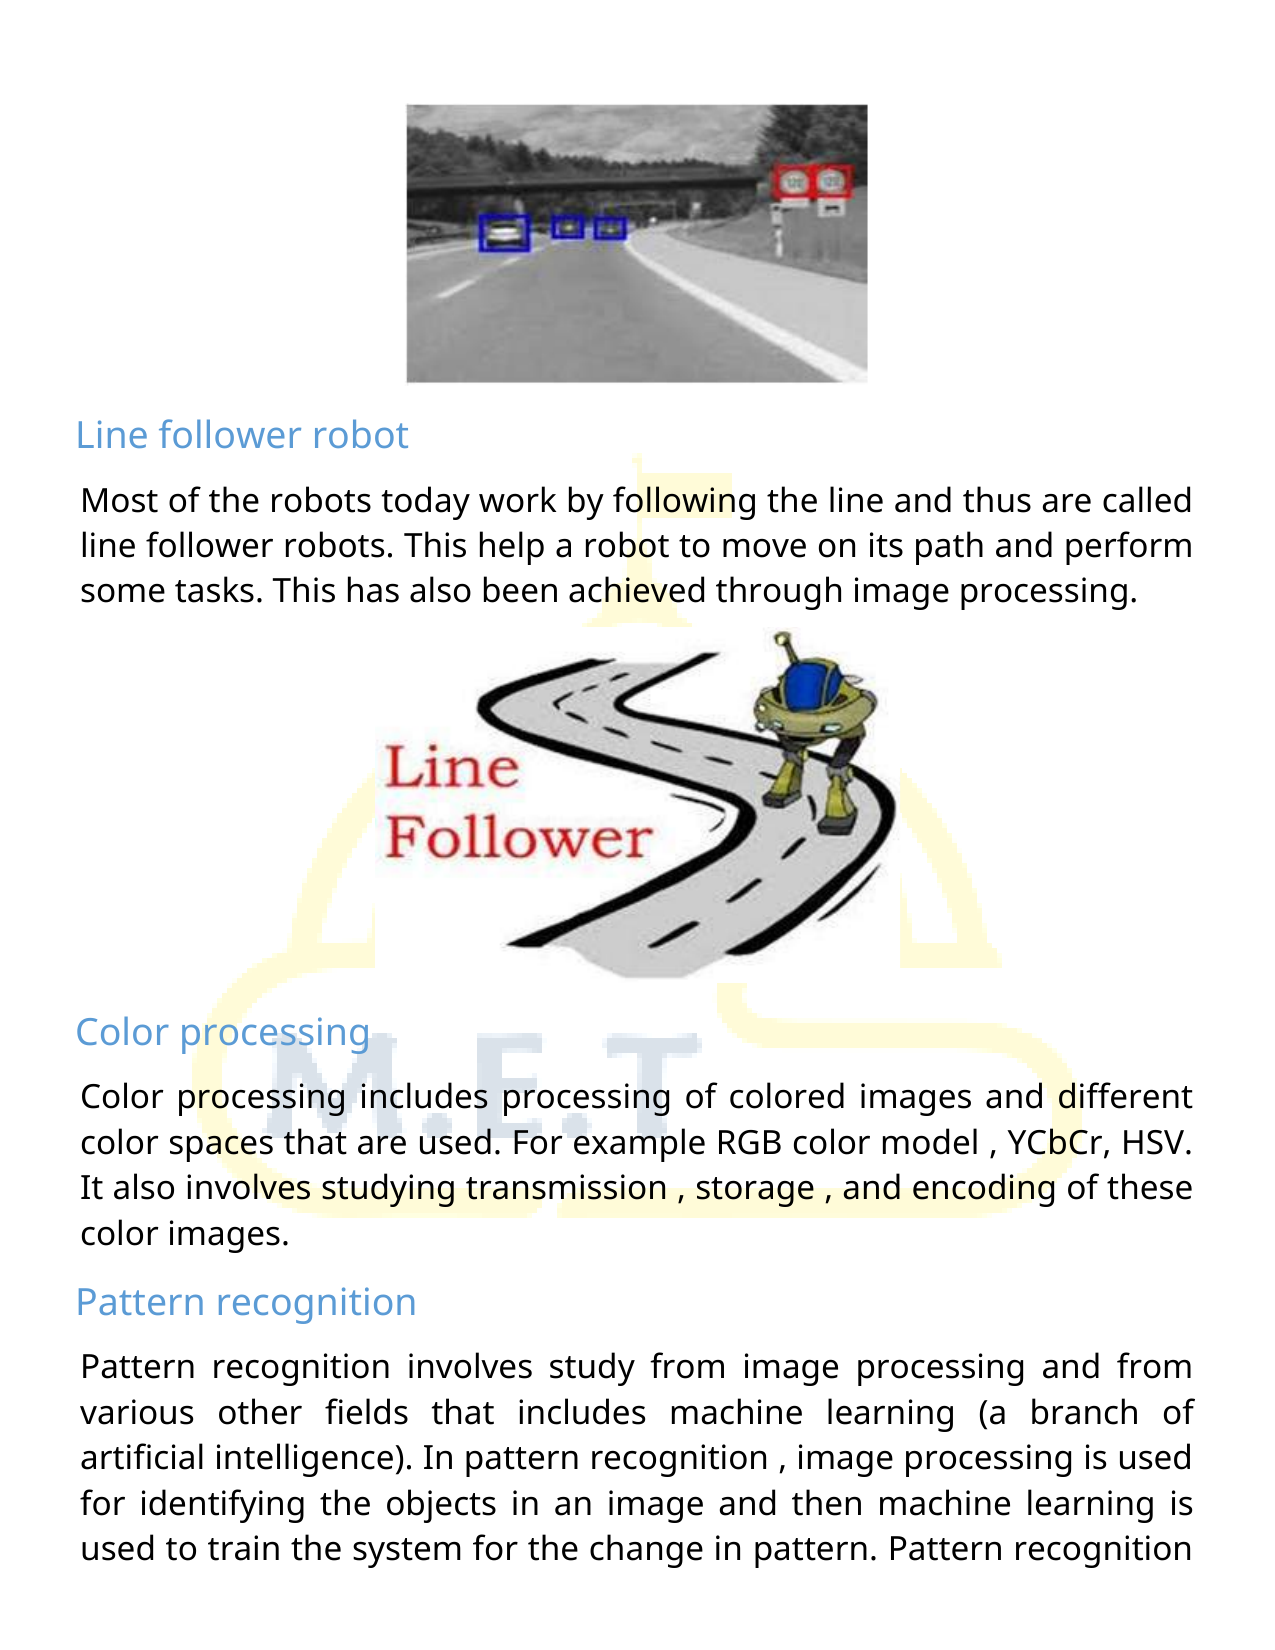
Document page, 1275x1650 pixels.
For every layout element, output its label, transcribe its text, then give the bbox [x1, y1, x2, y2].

text Most of the robots today work by following the line and thus are called line follower robots. This help a robot to move on its path and perform some tasks. This has also been achieved through image processing. [80, 476, 1195, 613]
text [80, 1343, 1195, 1570]
subtitle Line follower robot [75, 409, 1200, 460]
picture [375, 627, 901, 983]
picture [404, 103, 871, 386]
subtitle Pattern recognition [75, 1276, 1200, 1327]
subtitle Color processing [75, 1005, 1200, 1056]
text Color processing includes processing of colored images and different color spaces that are used. For example RGB color model , YCbCr, HSV. It also involves studying transmission , storage , and encoding of these color images. [80, 1073, 1195, 1255]
